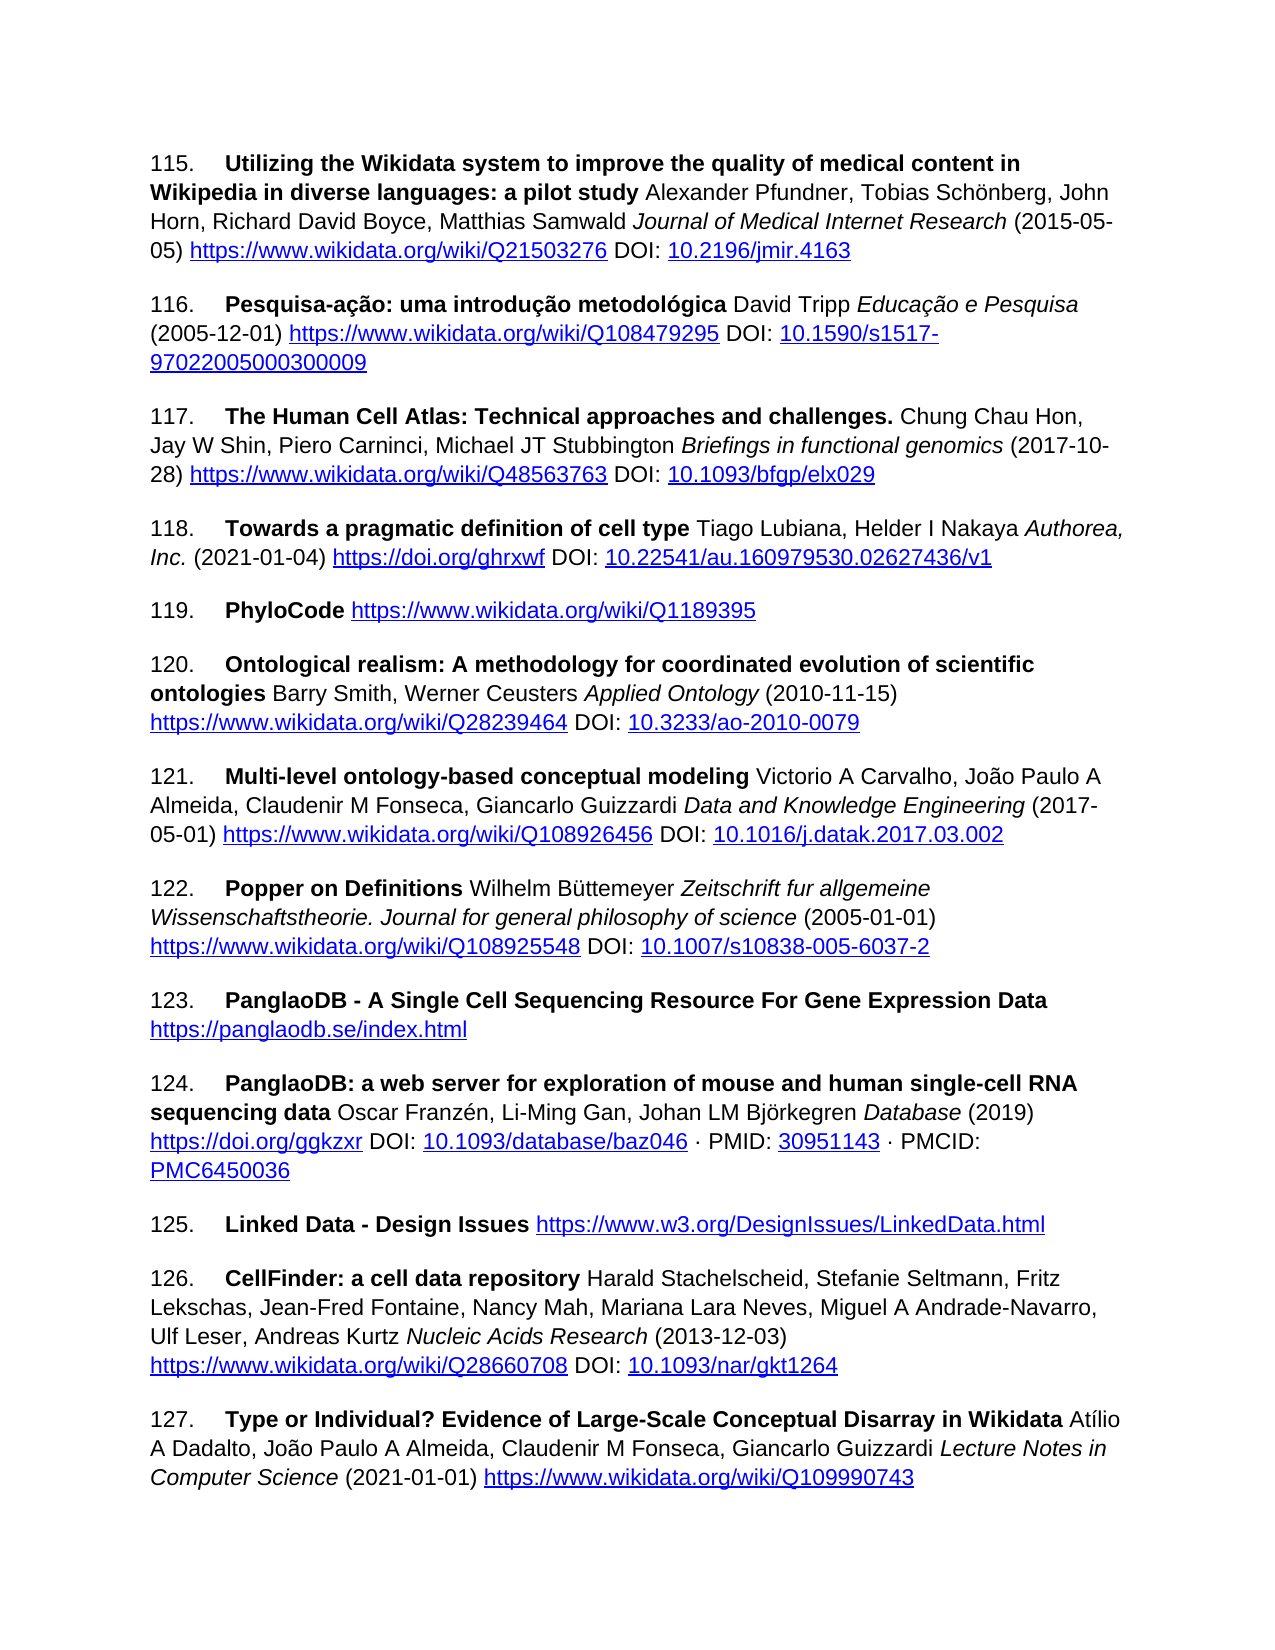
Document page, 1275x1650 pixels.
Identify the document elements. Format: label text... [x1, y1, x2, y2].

text 121. Multi-level ontology-based conceptual modeling Victorio A Carvalho, João Paulo A Almeida, Claudenir M Fonseca, Giancarlo Guizzardi Data and Knowledge Engineering (2017-05-01) https://www.wikidata.org/wiki/Q108926456 DOI: 10.1016/j.datak.2017.03.002 [150, 763, 1125, 848]
text 127. Type or Individual? Evidence of Large-Scale Conceptual Disarray in Wikidata Atílio A Dadalto, João Paulo A Almeida, Claudenir M Fonseca, Giancarlo Guizzardi Lecture Notes in Computer Science (2021-01-01) https://www.wikidata.org/wiki/Q109990743 [150, 1406, 1125, 1490]
text 123. PanglaoDB - A Single Cell Sequencing Resource For Gene Expression Data https://panglaodb.se/index.html [150, 987, 1125, 1042]
text 117. The Human Cell Atlas: Technical approaches and challenges. Chung Chau Hon, Jay W Shin, Piero Carninci, Michael JT Stubbington Briefings in functional genomics (2017-10-28) https://www.wikidata.org/wiki/Q48563763 DOI: 10.1093/bfgp/elx029 [150, 403, 1125, 487]
text 119. PhyloCode https://www.wikidata.org/wiki/Q1189395 [150, 597, 1125, 624]
text 126. CellFinder: a cell data repository Harald Stachelscheid, Stefanie Seltmann, Fritz Lekschas, Jean-Fred Fontaine, Nancy Mah, Mariana Lara Neves, Miguel A Andrade-Navarro, Ulf Leser, Andreas Kurtz Nucleic Acids Research (2013-12-03) https://www.wikidata.org/wiki/Q28660708 DOI: 10.1093/nar/gkt1264 [150, 1265, 1125, 1378]
text 115. Utilizing the Wikidata system to improve the quality of medical content in Wikipedia in diverse languages: a pilot study Alexander Pfundner, Tobias Schönberg, John Horn, Richard David Boyce, Matthias Samwald Journal of Medical Internet Research (2015-05-05) https://www.wikidata.org/wiki/Q21503276 DOI: 10.2196/jmir.4163 [150, 150, 1125, 263]
text 118. Towards a pragmatic definition of cell type Tiago Lubiana, Helder I Nakaya Authorea, Inc. (2021-01-04) https://doi.org/ghrxwf DOI: 10.22541/au.160979530.02627436/v1 [150, 514, 1125, 570]
text 120. Ontological realism: A methodology for coordinated evolution of scientific ontologies Barry Smith, Werner Ceusters Applied Ontology (2010-11-15) https://www.wikidata.org/wiki/Q28239464 DOI: 10.3233/ao-2010-0079 [150, 651, 1125, 736]
text 125. Linked Data - Design Issues https://www.w3.org/DesignIssues/LinkedData.html [150, 1211, 1125, 1237]
text 116. Pesquisa-ação: uma introdução metodológica David Tripp Educação e Pesquisa (2005-12-01) https://www.wikidata.org/wiki/Q108479295 DOI: 10.1590/s1517-97022005000300009 [150, 291, 1125, 375]
text 122. Popper on Definitions Wilhelm Büttemeyer Zeitschrift fur allgemeine Wissenschaftstheorie. Journal for general philosophy of science (2005-01-01) https://www.wikidata.org/wiki/Q108925548 DOI: 10.1007/s10838-005-6037-2 [150, 875, 1125, 959]
text 124. PanglaoDB: a web server for exploration of mouse and human single-cell RNA sequencing data Oscar Franzén, Li-Ming Gan, Johan LM Björkegren Database (2019) https://doi.org/ggkzxr DOI: 10.1093/database/baz046 · PMID: 30951143 · PMCID: PMC6450036 [150, 1070, 1125, 1183]
